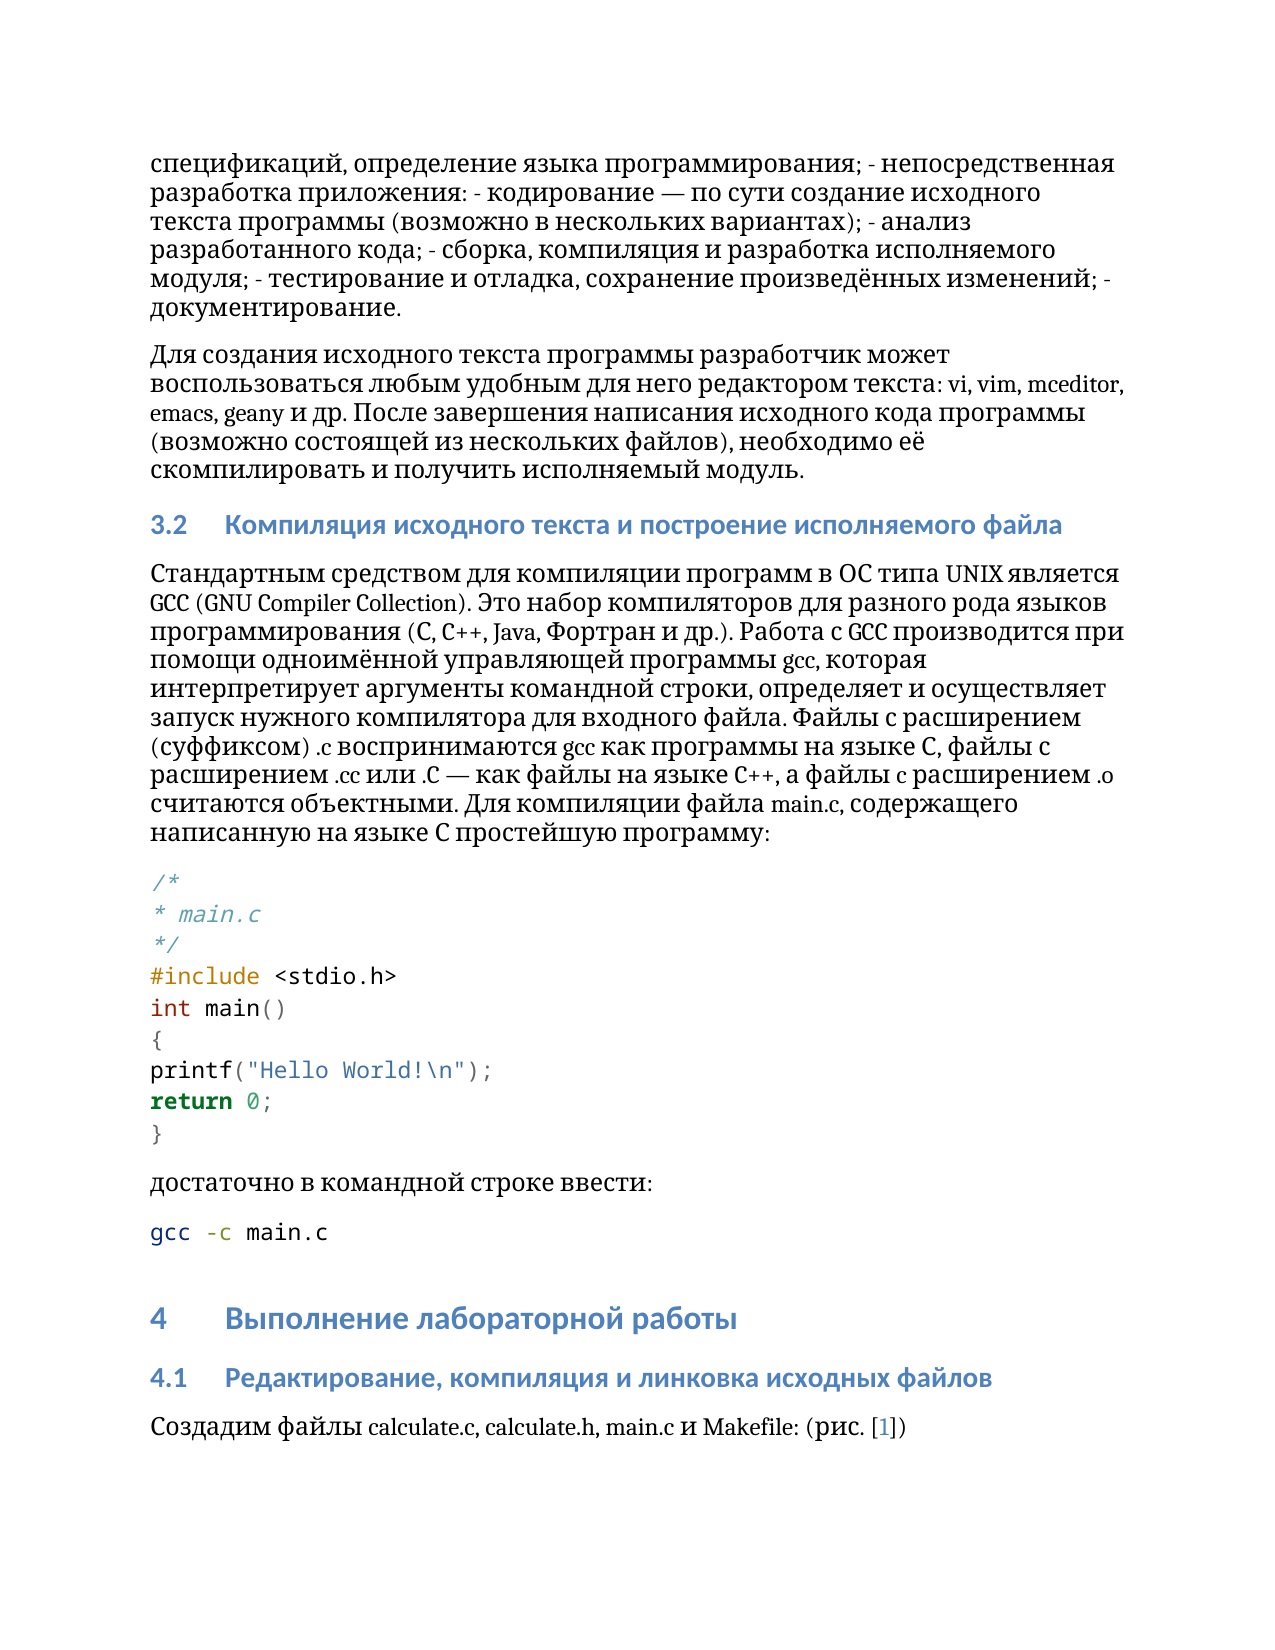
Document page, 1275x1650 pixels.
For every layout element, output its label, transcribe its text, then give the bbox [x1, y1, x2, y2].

text Стандартным средством для компиляции программ в ОС типа UNIX является GCC (GNU Compiler Collection). Это набор компиляторов для разного рода языков программирования (С, C++, Java, Фортран и др.). Работа с GCC производится при помощи одноимённой управляющей программы gcc, которая интерпретирует аргументы командной строки, определяет и осуществляет запуск нужного компилятора для входного файла. Файлы с расширением (суффиксом) .c воспринимаются gcc как программы на языке С, файлы с расширением .cc или .C — как файлы на языке C++, а файлы c расширением .o считаются объектными. Для компиляции файла main.c, содержащего написанную на языке С простейшую программу: [150, 560, 1125, 848]
text /* * main.c */ #include <stdio.h> int main() { printf("Hello World!\n"); return 0; } [150, 866, 1125, 1148]
text достаточно в командной строке ввести: [150, 1168, 1125, 1197]
subtitle 3.2 Компиляция исходного текста и построение исполняемого файла [150, 506, 1125, 541]
text Для создания исходного текста программы разработчик может воспользоваться любым удобным для него редактором текста: vi, vim, mceditor, emacs, geany и др. После завершения написания исходного кода программы (возможно состоящей из нескольких файлов), необходимо её скомпилировать и получить исполняемый модуль. [150, 341, 1125, 485]
subtitle 4.1 Редактирование, компиляция и линковка исходных файлов [150, 1359, 1125, 1394]
subtitle 4 Выполнение лабораторной работы [150, 1297, 1125, 1338]
text Создадим файлы calculate.c, calculate.h, main.c и Makefile: (рис. [1]) [150, 1413, 1125, 1442]
text gcc -c main.c [150, 1216, 1125, 1247]
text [150, 150, 1125, 322]
